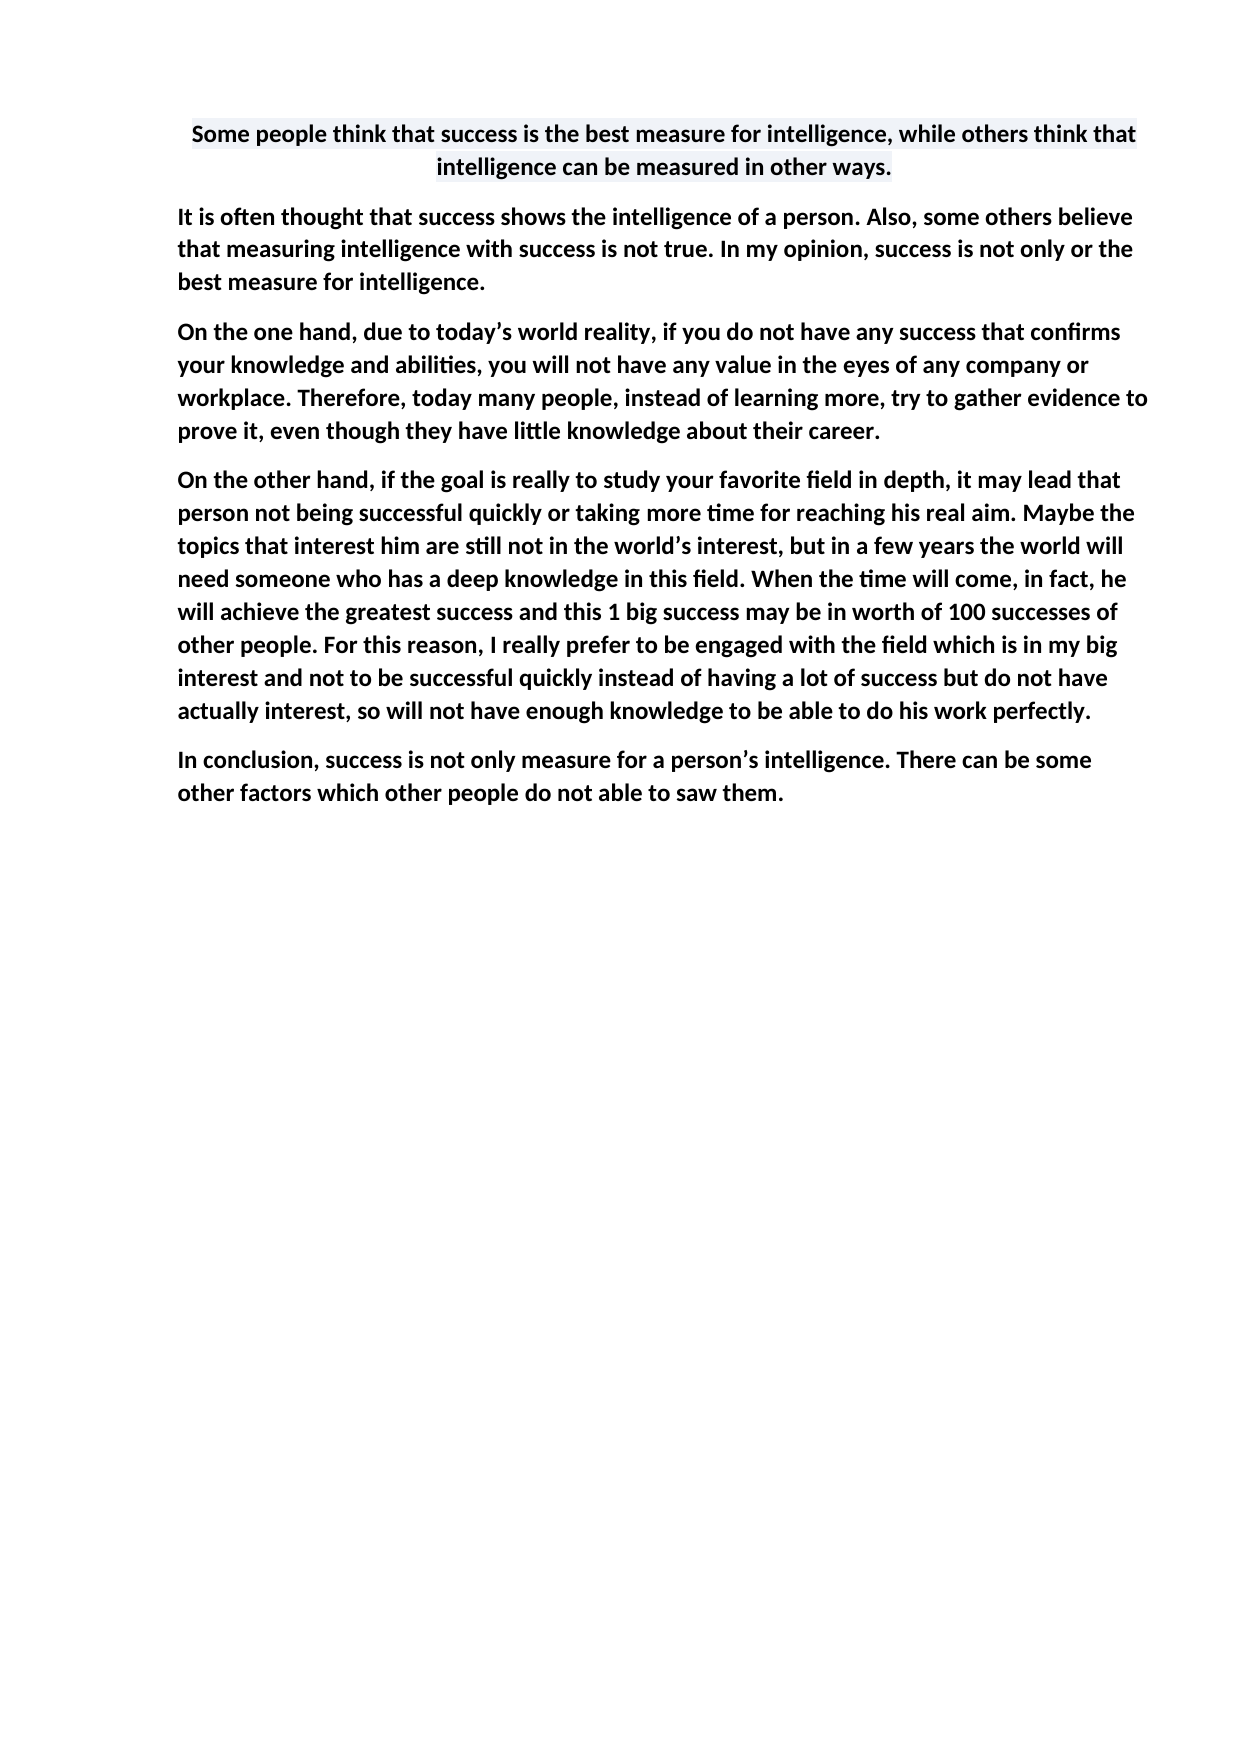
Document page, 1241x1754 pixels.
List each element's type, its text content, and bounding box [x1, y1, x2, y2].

text It is often thought that success shows the intelligence of a person. Also, some others believe that measuring intelligence with success is not true. In my opinion, success is not only or the best measure for intelligence. [177, 201, 1152, 297]
text In conclusion, success is not only measure for a person’s intelligence. There can be some other factors which other people do not able to saw them. [177, 744, 1152, 808]
text On the one hand, due to today’s world reality, if you do not have any success that confirms your knowledge and abilities, you will not have any value in the eyes of any company or workplace. Therefore, today many people, instead of learning more, try to gather evidence to prove it, even though they have little knowledge about their career. [177, 316, 1152, 445]
text Some people think that success is the best measure for intelligence, while others think that intelligence can be measured in other ways. [177, 118, 1152, 182]
text On the other hand, if the goal is really to study your favorite field in depth, it may lead that person not being successful quickly or taking more time for reaching his real aim. Maybe the topics that interest him are still not in the world’s interest, but in a few years the world will need someone who has a deep knowledge in this field. When the time will come, in fact, he will achieve the greatest success and this 1 big success may be in worth of 100 successes of other people. For this reason, I really prefer to be engaged with the field which is in my big interest and not to be successful quickly instead of having a lot of success but do not have actually interest, so will not have enough knowledge to be able to do his work perfectly. [177, 464, 1152, 725]
